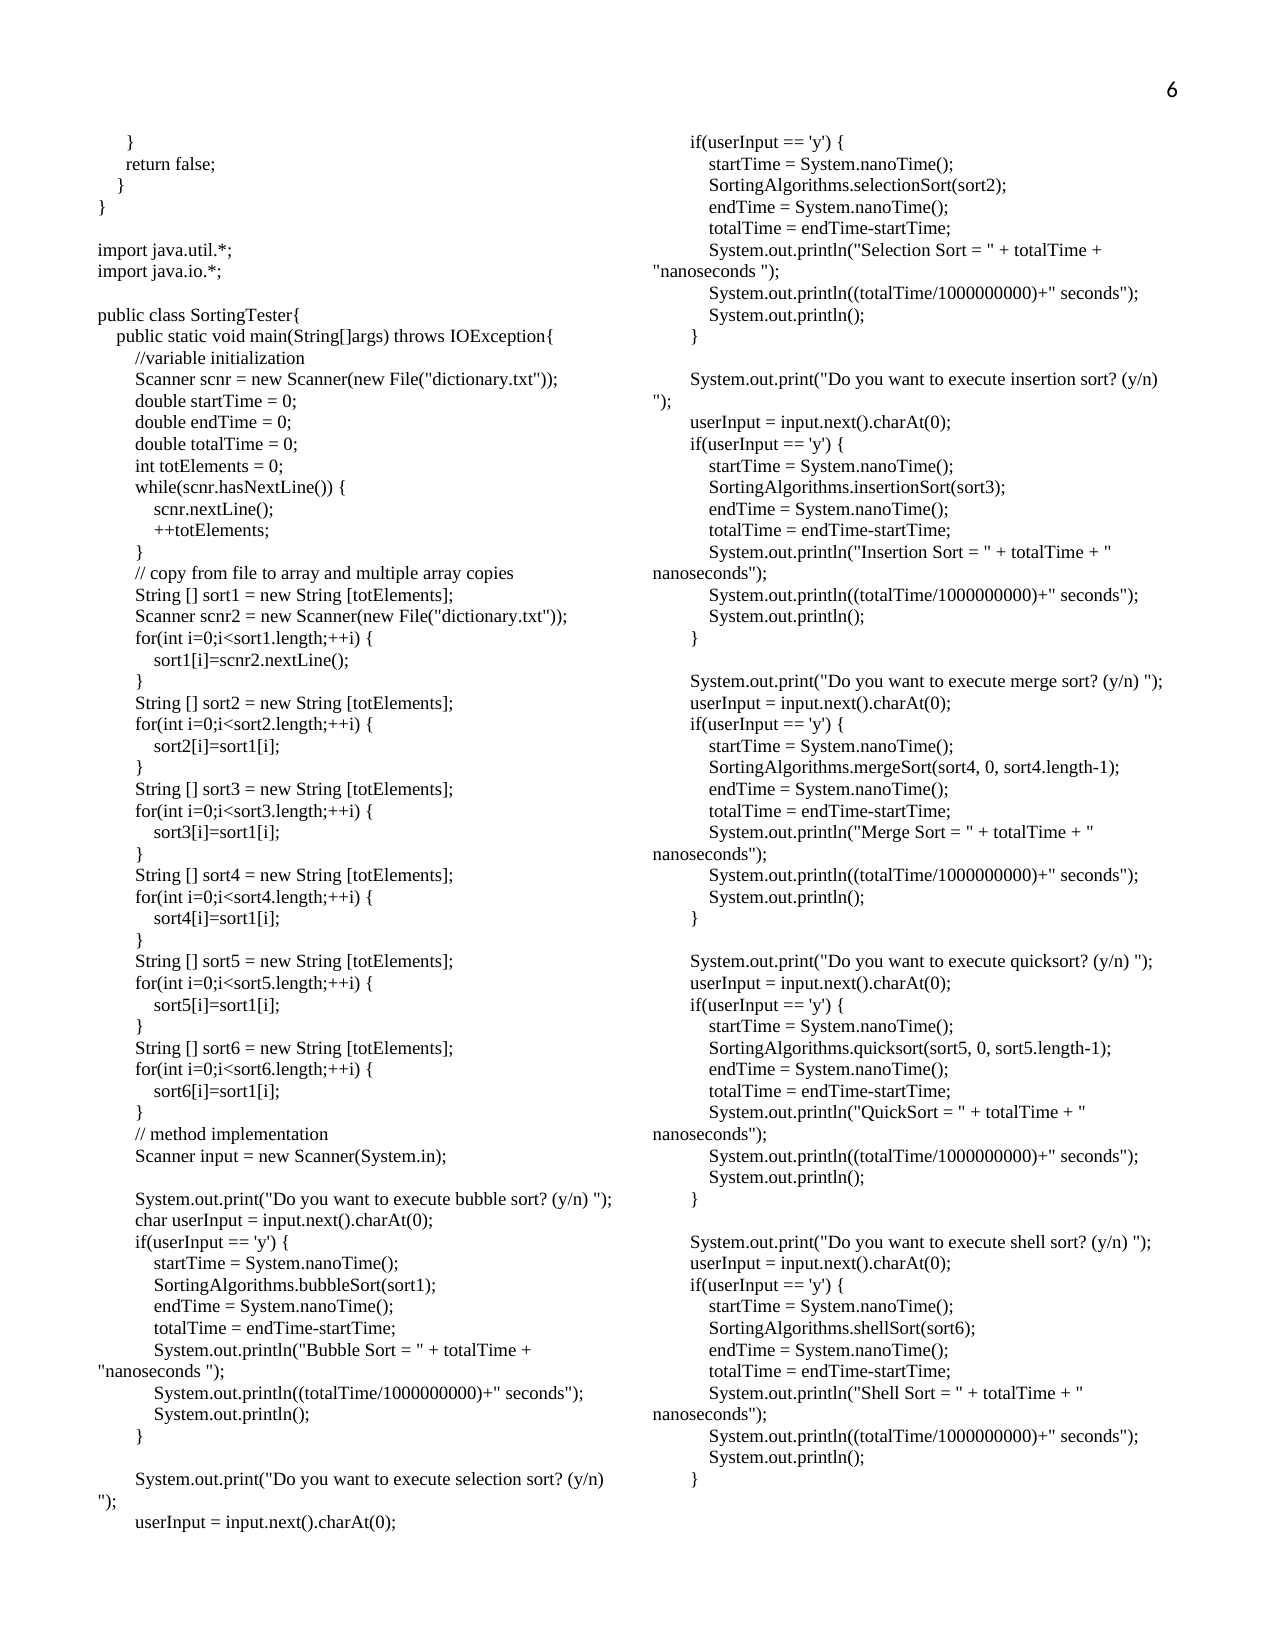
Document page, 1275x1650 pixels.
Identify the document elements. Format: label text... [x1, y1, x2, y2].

list startTime = System.nanoTime(); [652, 153, 1177, 174]
list int totElements = 0; [97, 454, 622, 476]
list while(scnr.hasNextLine()) { [97, 476, 622, 498]
list System.out.println(); [652, 1166, 1177, 1188]
list startTime = System.nanoTime(); [652, 735, 1177, 756]
list return false; [97, 153, 622, 174]
list startTime = System.nanoTime(); [652, 1015, 1177, 1037]
list startTime = System.nanoTime(); [652, 1295, 1177, 1317]
list totalTime = endTime-startTime; [652, 1360, 1177, 1382]
list for(int i=0;i<sort2.length;++i) { [97, 713, 622, 735]
list endTime = System.nanoTime(); [652, 1058, 1177, 1080]
list for(int i=0;i<sort1.length;++i) { [97, 627, 622, 648]
list if(userInput == 'y') { [652, 131, 1177, 153]
list System.out.print("Do you want to execute shell sort? (y/n) "); [652, 1231, 1177, 1252]
list SortingAlgorithms.mergeSort(sort4, 0, sort4.length-1); [652, 756, 1177, 778]
list } [652, 1468, 1177, 1489]
list endTime = System.nanoTime(); [652, 196, 1177, 217]
list sort2[i]=sort1[i]; [97, 735, 622, 756]
list } [652, 627, 1177, 648]
list SortingAlgorithms.quicksort(sort5, 0, sort5.length-1); [652, 1037, 1177, 1058]
list startTime = System.nanoTime(); [97, 1252, 622, 1274]
list for(int i=0;i<sort6.length;++i) { [97, 1058, 622, 1080]
list String [] sort2 = new String [totElements]; [97, 692, 622, 713]
list ++totElements; [97, 519, 622, 541]
list } [97, 756, 622, 778]
list System.out.println((totalTime/1000000000)+" seconds"); [97, 1382, 622, 1403]
list } [652, 325, 1177, 347]
list for(int i=0;i<sort3.length;++i) { [97, 799, 622, 821]
list sort5[i]=sort1[i]; [97, 993, 622, 1015]
list System.out.print("Do you want to execute selection sort? (y/n) "); [97, 1468, 622, 1511]
list SortingAlgorithms.insertionSort(sort3); [652, 476, 1177, 498]
list Scanner input = new Scanner(System.in); [97, 1144, 622, 1166]
list String [] sort6 = new String [totElements]; [97, 1037, 622, 1058]
list // method implementation [97, 1123, 622, 1144]
list // copy from file to array and multiple array copies [97, 562, 622, 584]
list userInput = input.next().charAt(0); [652, 1252, 1177, 1274]
list System.out.println("Bubble Sort = " + totalTime + "nanoseconds "); [97, 1338, 622, 1382]
list System.out.print("Do you want to execute insertion sort? (y/n) "); [652, 368, 1177, 411]
list totalTime = endTime-startTime; [652, 799, 1177, 821]
list import java.io.*; [97, 260, 622, 282]
list } [652, 1188, 1177, 1209]
list String [] sort5 = new String [totElements]; [97, 950, 622, 972]
list SortingAlgorithms.selectionSort(sort2); [652, 174, 1177, 196]
list String [] sort3 = new String [totElements]; [97, 778, 622, 799]
list startTime = System.nanoTime(); [652, 454, 1177, 476]
list totalTime = endTime-startTime; [652, 519, 1177, 541]
list } [97, 929, 622, 950]
list userInput = input.next().charAt(0); [97, 1511, 622, 1533]
list endTime = System.nanoTime(); [652, 1338, 1177, 1360]
list double endTime = 0; [97, 411, 622, 433]
list double totalTime = 0; [97, 433, 622, 454]
list } [97, 196, 622, 217]
list } [97, 541, 622, 562]
list } [97, 1101, 622, 1123]
list if(userInput == 'y') { [652, 993, 1177, 1015]
list sort6[i]=sort1[i]; [97, 1080, 622, 1101]
list } [652, 907, 1177, 929]
list if(userInput == 'y') { [652, 433, 1177, 454]
list Scanner scnr = new Scanner(new File("dictionary.txt")); [97, 368, 622, 390]
list System.out.print("Do you want to execute merge sort? (y/n) "); [652, 670, 1177, 692]
list sort1[i]=scnr2.nextLine(); [97, 648, 622, 670]
list System.out.println((totalTime/1000000000)+" seconds"); [652, 282, 1177, 303]
list System.out.println("Shell Sort = " + totalTime + " nanoseconds"); [652, 1382, 1177, 1425]
list userInput = input.next().charAt(0); [652, 972, 1177, 993]
list endTime = System.nanoTime(); [652, 778, 1177, 799]
list for(int i=0;i<sort5.length;++i) { [97, 972, 622, 993]
list sort3[i]=sort1[i]; [97, 821, 622, 843]
list System.out.println(); [652, 1446, 1177, 1468]
list public static void main(String[]args) throws IOException{ [97, 325, 622, 347]
list System.out.println((totalTime/1000000000)+" seconds"); [652, 864, 1177, 886]
list System.out.println(); [652, 303, 1177, 325]
list System.out.println("Selection Sort = " + totalTime + "nanoseconds "); [652, 239, 1177, 282]
list scnr.nextLine(); [97, 498, 622, 519]
list //variable initialization [97, 347, 622, 368]
list System.out.print("Do you want to execute quicksort? (y/n) "); [652, 950, 1177, 972]
list } [97, 131, 622, 153]
list userInput = input.next().charAt(0); [652, 692, 1177, 713]
list SortingAlgorithms.bubbleSort(sort1); [97, 1274, 622, 1295]
list } [97, 1425, 622, 1446]
list for(int i=0;i<sort4.length;++i) { [97, 886, 622, 907]
list SortingAlgorithms.shellSort(sort6); [652, 1317, 1177, 1338]
list } [97, 174, 622, 196]
list System.out.println((totalTime/1000000000)+" seconds"); [652, 1144, 1177, 1166]
list char userInput = input.next().charAt(0); [97, 1209, 622, 1231]
list if(userInput == 'y') { [652, 713, 1177, 735]
list if(userInput == 'y') { [652, 1274, 1177, 1295]
list String [] sort4 = new String [totElements]; [97, 864, 622, 886]
list String [] sort1 = new String [totElements]; [97, 584, 622, 605]
list totalTime = endTime-startTime; [652, 217, 1177, 239]
list if(userInput == 'y') { [97, 1231, 622, 1252]
list System.out.println("Insertion Sort = " + totalTime + " nanoseconds"); [652, 541, 1177, 584]
list userInput = input.next().charAt(0); [652, 411, 1177, 433]
list double startTime = 0; [97, 390, 622, 411]
list Scanner scnr2 = new Scanner(new File("dictionary.txt")); [97, 605, 622, 627]
list } [97, 843, 622, 864]
list System.out.print("Do you want to execute bubble sort? (y/n) "); [97, 1188, 622, 1209]
list sort4[i]=sort1[i]; [97, 907, 622, 929]
list public class SortingTester{ [97, 303, 622, 325]
list import java.util.*; [97, 239, 622, 260]
list System.out.println(); [97, 1403, 622, 1425]
list System.out.println("QuickSort = " + totalTime + " nanoseconds"); [652, 1101, 1177, 1144]
list endTime = System.nanoTime(); [97, 1295, 622, 1317]
list System.out.println("Merge Sort = " + totalTime + " nanoseconds"); [652, 821, 1177, 864]
list } [97, 1015, 622, 1037]
list System.out.println(); [652, 605, 1177, 627]
list } [97, 670, 622, 692]
list endTime = System.nanoTime(); [652, 498, 1177, 519]
list totalTime = endTime-startTime; [97, 1317, 622, 1338]
list System.out.println(); [652, 886, 1177, 907]
list totalTime = endTime-startTime; [652, 1080, 1177, 1101]
list System.out.println((totalTime/1000000000)+" seconds"); [652, 584, 1177, 605]
list System.out.println((totalTime/1000000000)+" seconds"); [652, 1425, 1177, 1446]
